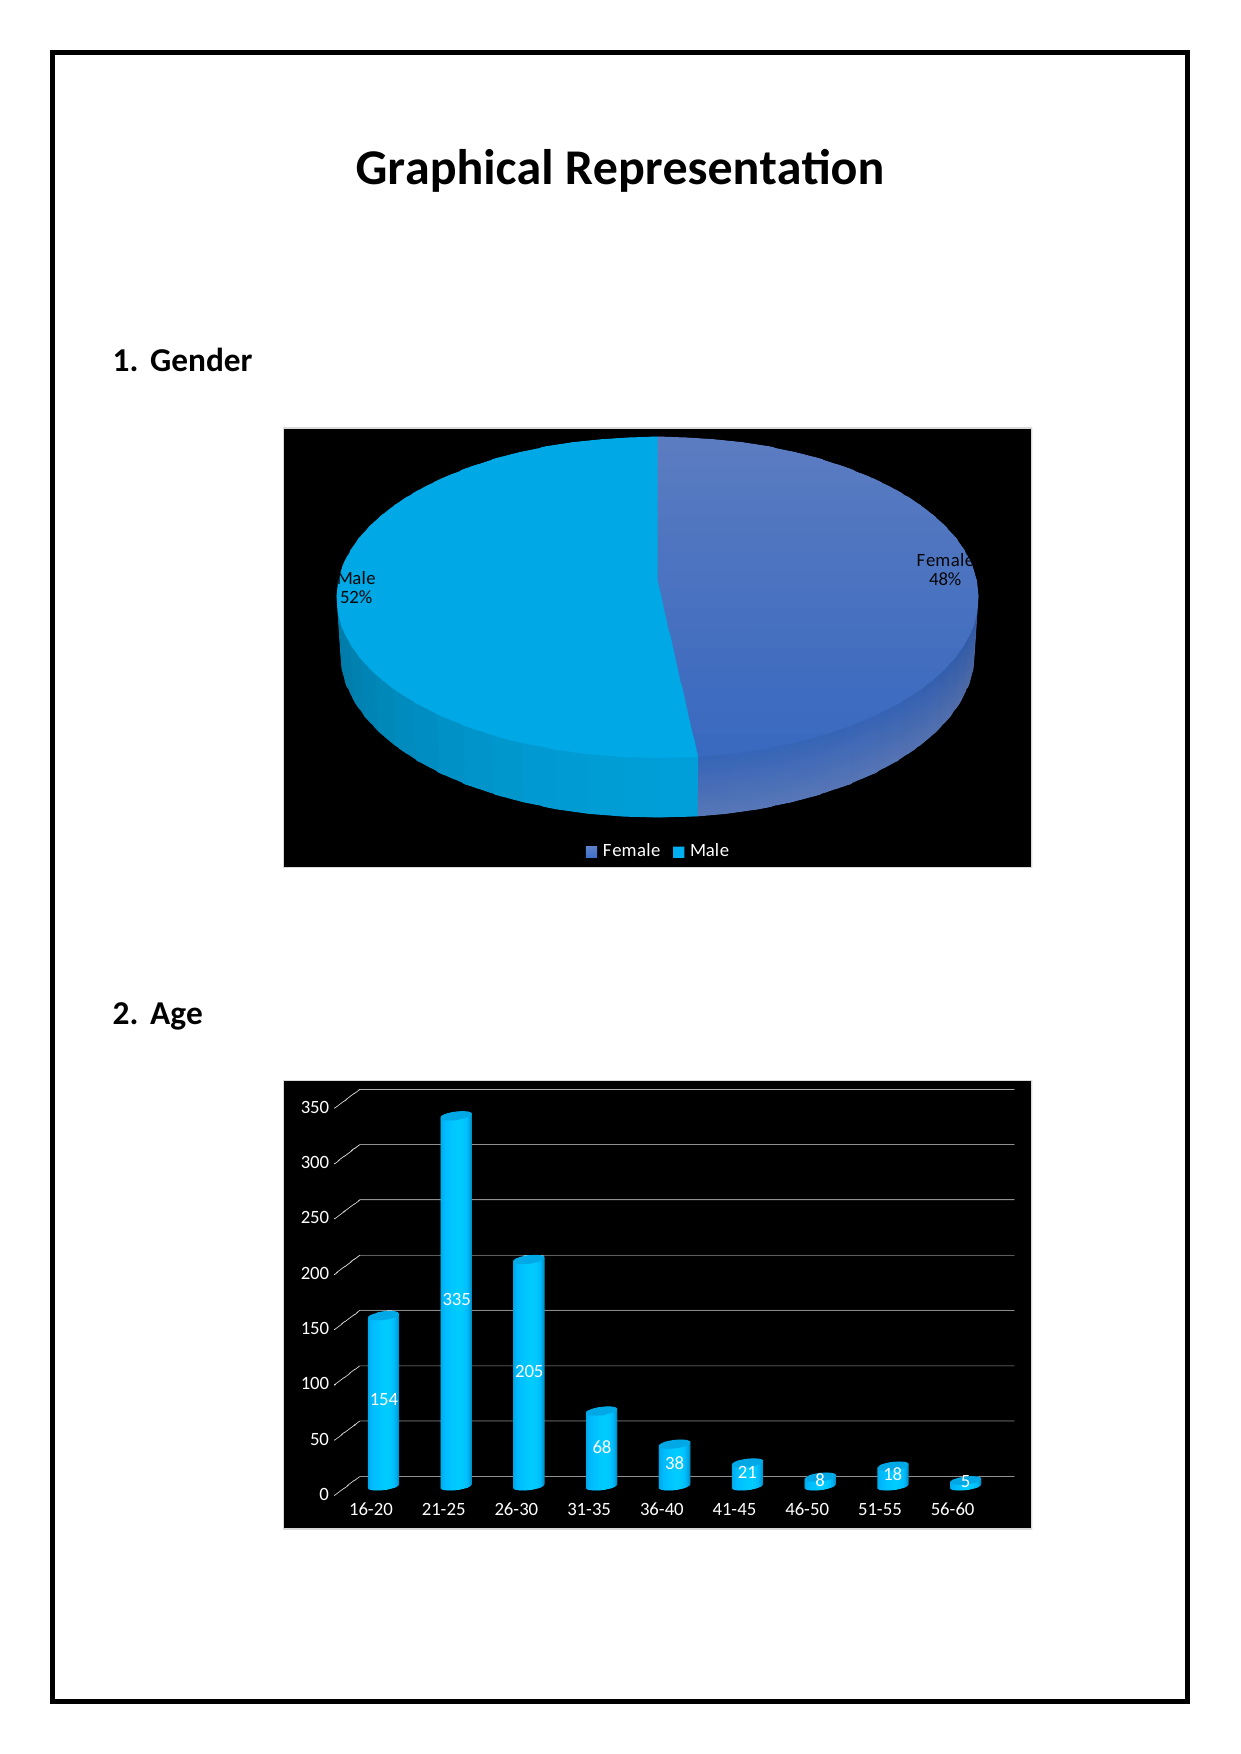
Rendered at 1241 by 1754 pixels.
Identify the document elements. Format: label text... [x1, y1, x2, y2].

list Gender [112, 339, 1165, 380]
list Age [112, 992, 1165, 1033]
text Graphical Representation [75, 136, 1165, 197]
